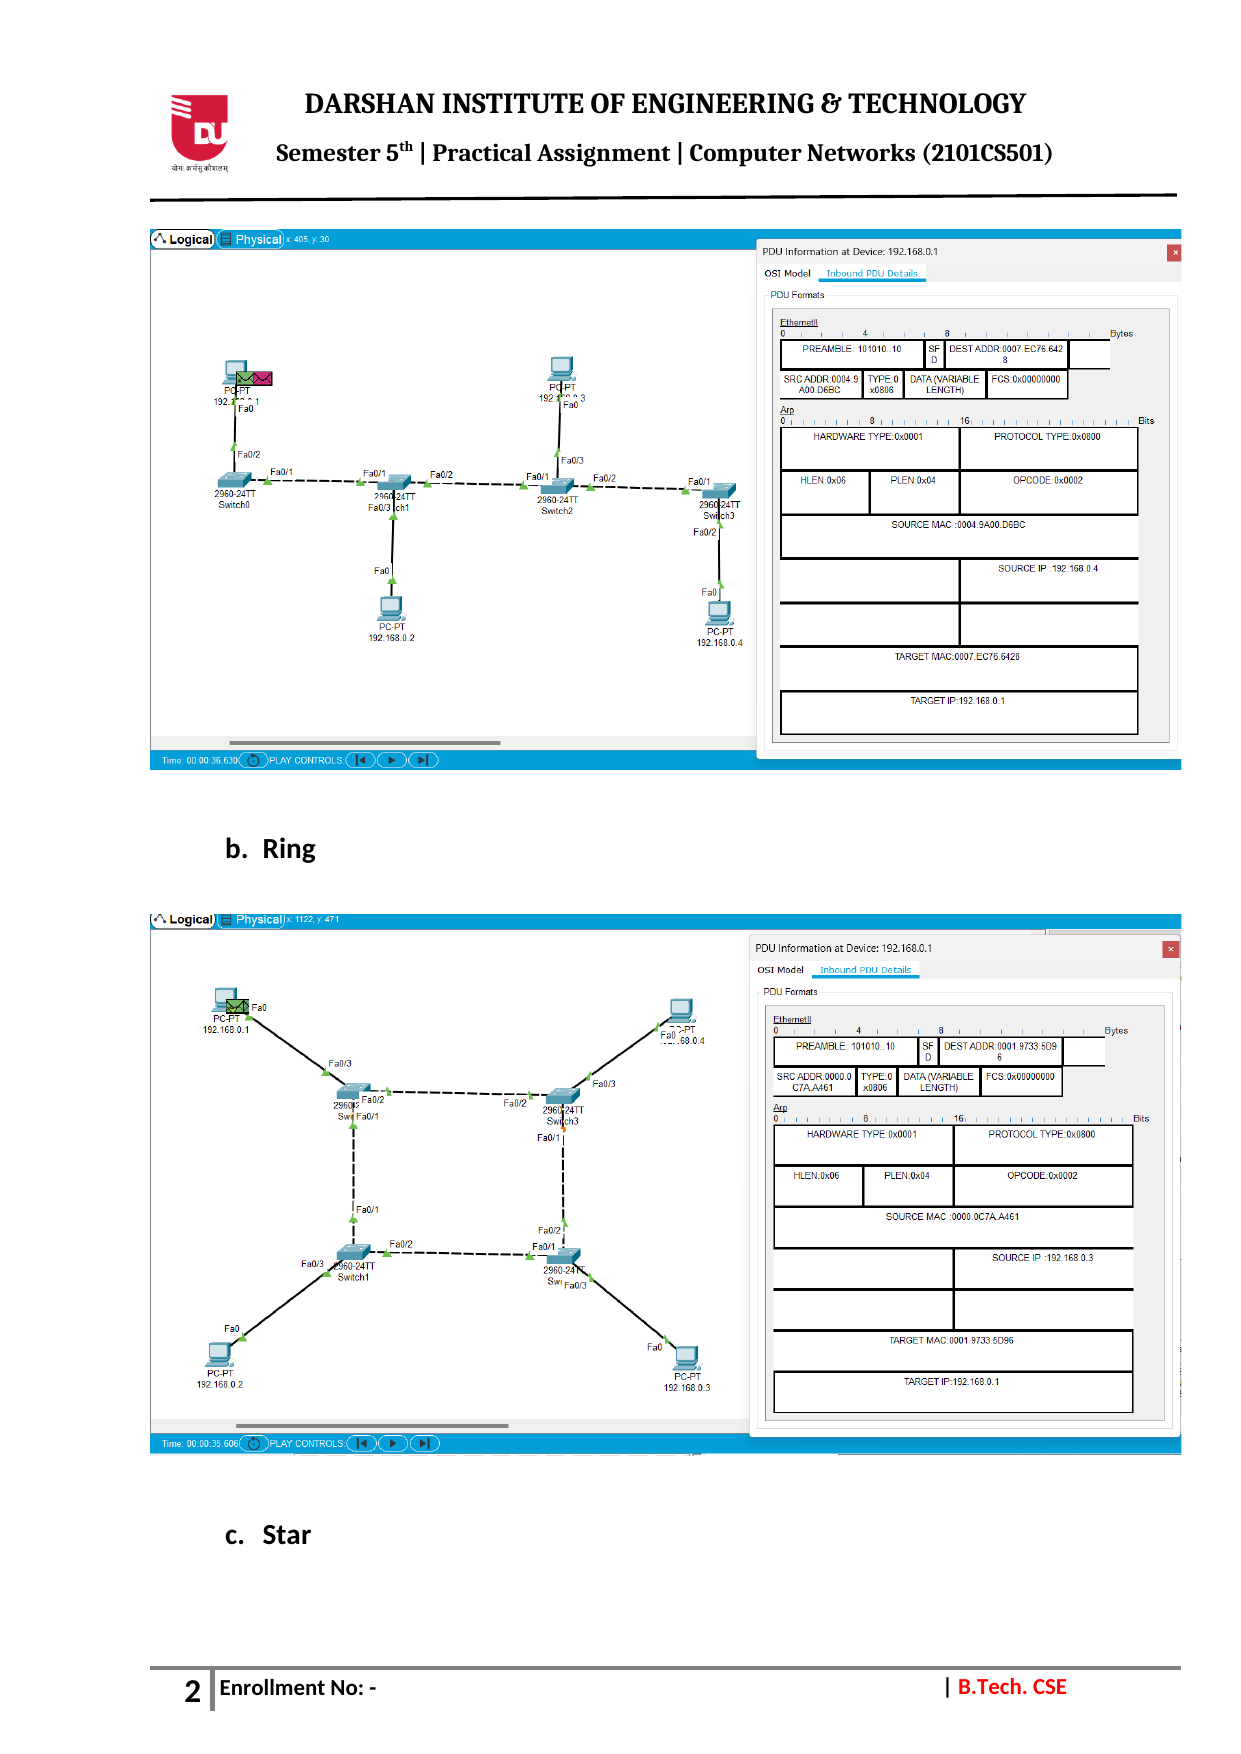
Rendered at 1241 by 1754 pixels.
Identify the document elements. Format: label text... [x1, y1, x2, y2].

picture [150, 914, 1182, 1437]
picture [150, 70, 242, 197]
picture [150, 229, 1182, 759]
list Star [225, 1516, 1189, 1552]
list Ring [225, 830, 1189, 866]
